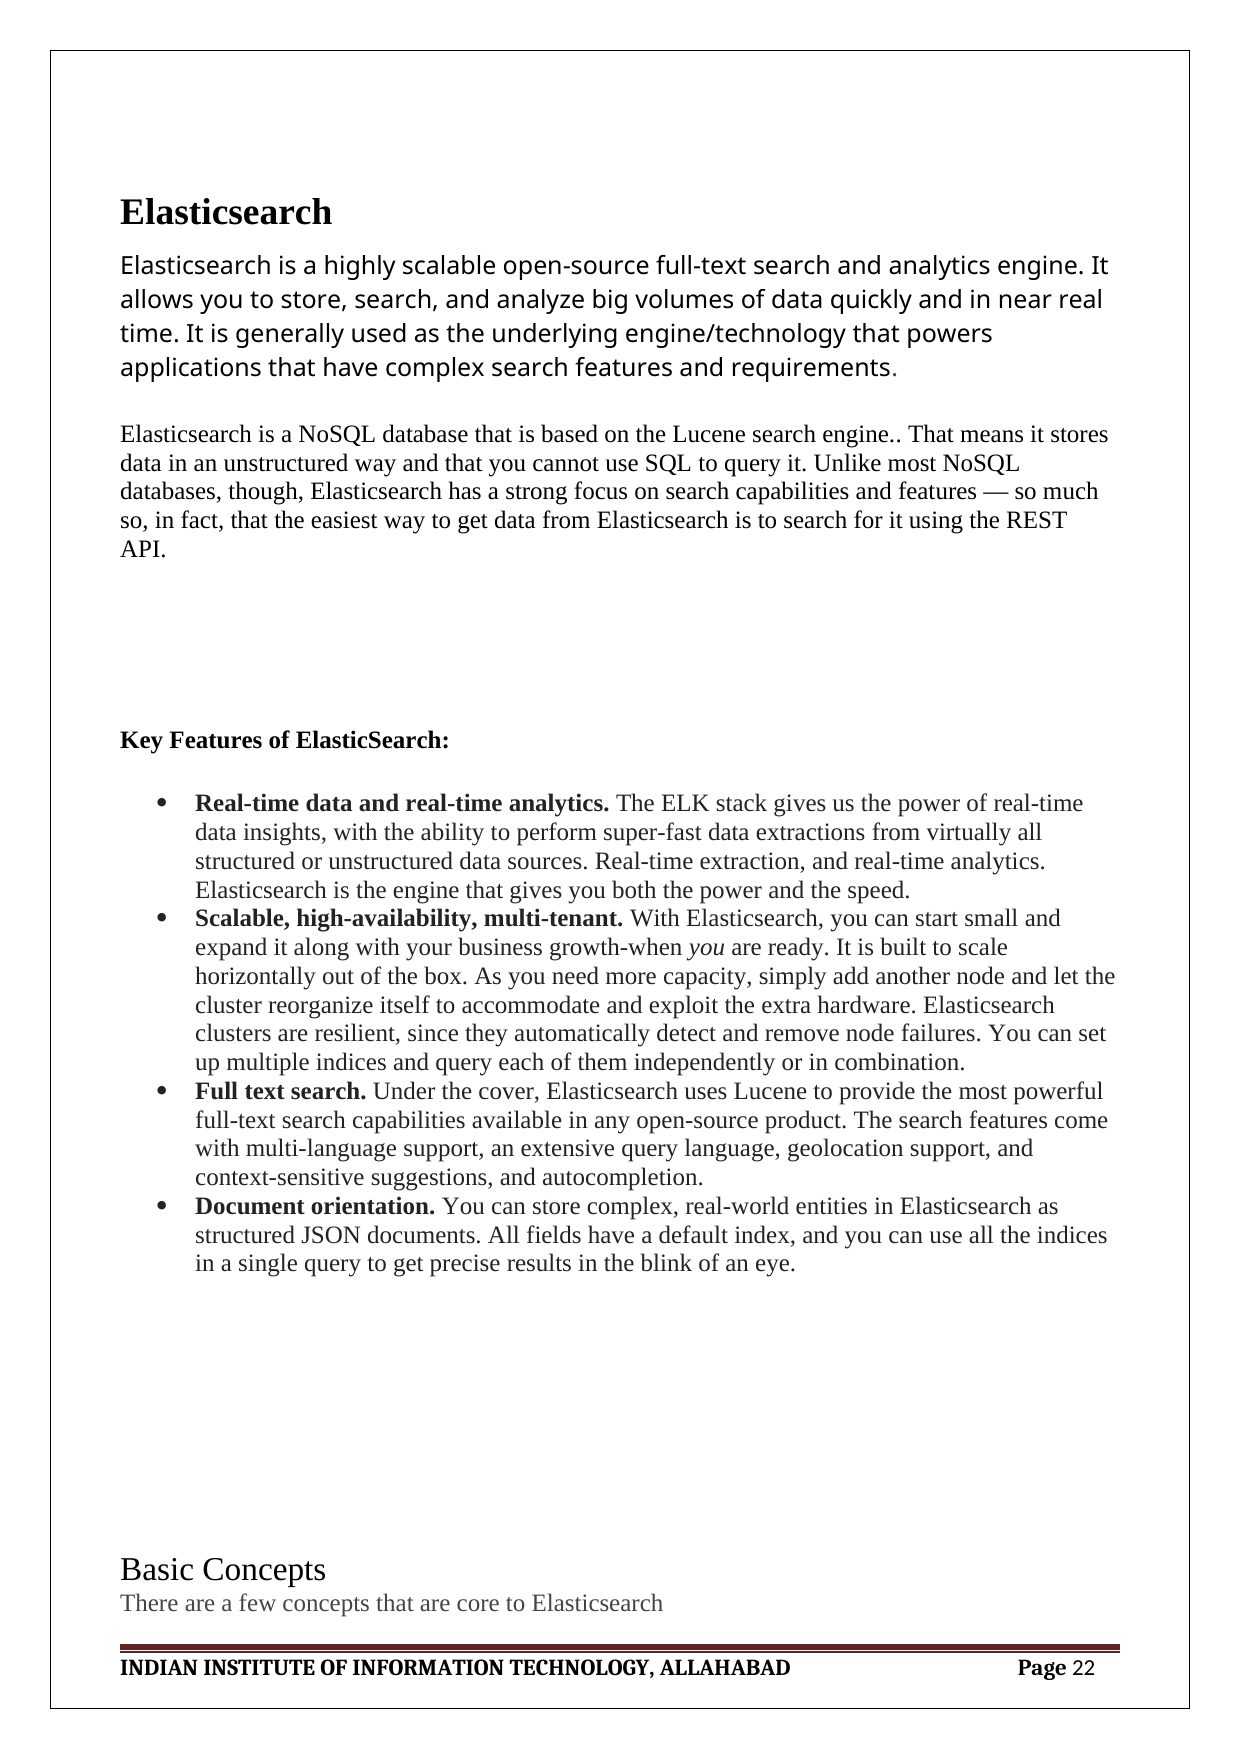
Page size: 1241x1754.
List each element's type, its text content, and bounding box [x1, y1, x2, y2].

text Elasticsearch is a NoSQL database that is based on the Lucene search engine.. That means it stores data in an unstructured way and that you cannot use SQL to query it. Unlike most NoSQL databases, though, Elasticsearch has a strong focus on search capabilities and features — so much so, in fact, that the easiest way to get data from Elasticsearch is to search for it using the REST API. [120, 419, 1120, 563]
list Scalable, high-availability, multi-tenant. With Elasticsearch, you can start small and expand it along with your business growth-when you are ready. It is built to scale horizontally out of the box. As you need more capacity, simply add another node and let the cluster reorganize itself to accommodate and exploit the extra hardware. Elasticsearch clusters are resilient, since they automatically detect and remove node failures. You can set up multiple indices and query each of them independently or in combination. [157, 903, 1120, 1076]
list Full text search. Under the cover, Elasticsearch uses Lucene to provide the most powerful full-text search capabilities available in any open-source product. The search features come with multi-language support, an extensive query language, geolocation support, and context-sensitive suggestions, and autocompletion. [157, 1076, 1120, 1191]
subtitle Basic Concepts [120, 1549, 1120, 1588]
text Elasticsearch is a highly scalable open-source full-text search and analytics engine. It allows you to store, search, and analyze big volumes of data quickly and in near real time. It is generally used as the underlying engine/technology that powers applications that have complex search features and requirements. [898, 248, 1120, 384]
text There are a few concepts that are core to Elasticsearch [120, 1588, 1120, 1617]
list Document orientation. You can store complex, real-world entities in Elasticsearch as structured JSON documents. All fields have a default index, and you can use all the indices in a single query to get precise results in the blink of an eye. [157, 1191, 1120, 1277]
text Key Features of ElasticSearch: [120, 725, 1120, 753]
list Real-time data and real-time analytics. The ELK stack gives us the power of real-time data insights, with the ability to perform super-fast data extractions from virtually all structured or unstructured data sources. Real-time extraction, and real-time analytics. Elasticsearch is the engine that gives you both the power and the speed. [157, 788, 1120, 903]
subtitle Elasticsearch [120, 135, 1120, 233]
